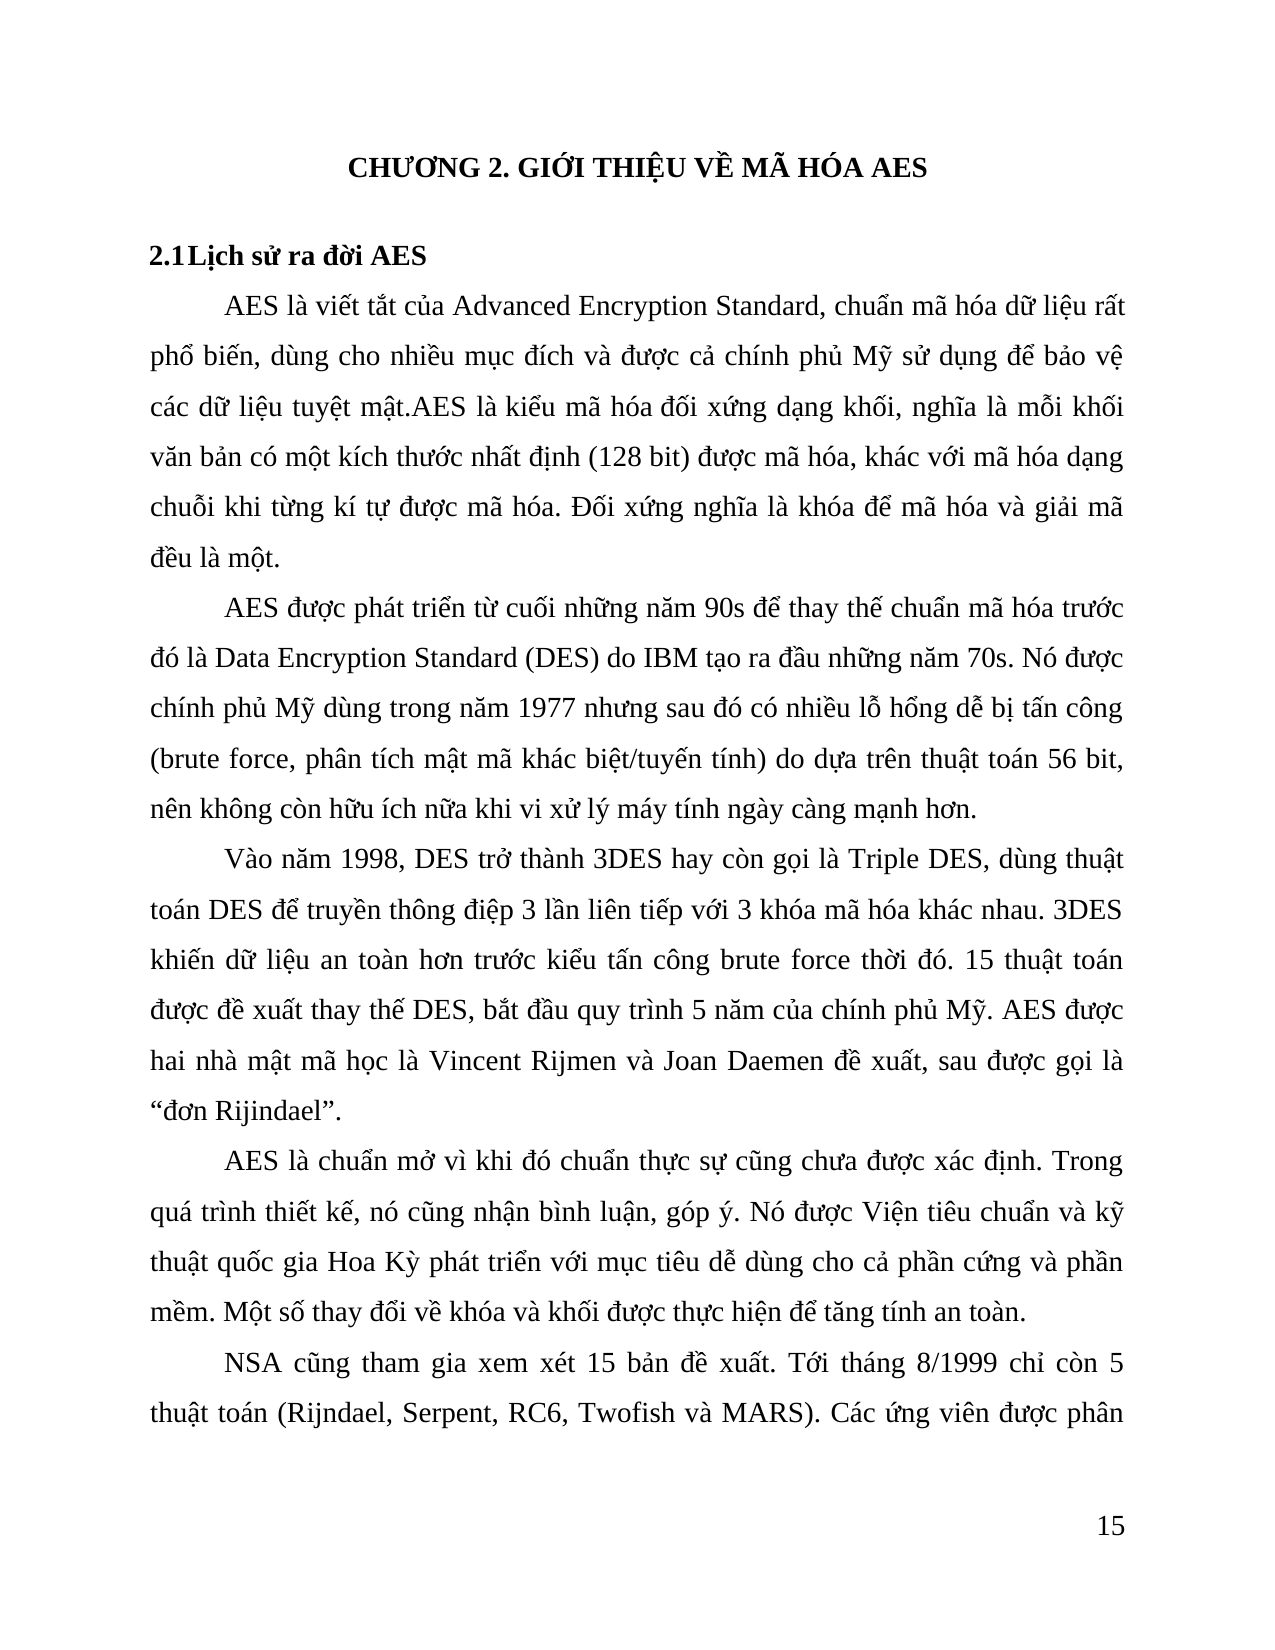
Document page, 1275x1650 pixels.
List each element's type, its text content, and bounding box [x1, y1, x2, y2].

text AES là chuẩn mở vì khi đó chuẩn thực sự cũng chưa được xác định. Trong quá trình thiết kế, nó cũng nhận bình luận, góp ý. Nó được Viện tiêu chuẩn và kỹ thuật quốc gia Hoa Kỳ phát triển với mục tiêu dễ dùng cho cả phần cứng và phần mềm. Một số thay đổi về khóa và khối được thực hiện để tăng tính an toàn. [150, 1143, 1125, 1328]
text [150, 1345, 1125, 1428]
subtitle Giới thiệu về MÃ HÓA AES [150, 150, 1125, 183]
text AES được phát triển từ cuối những năm 90s để thay thế chuẩn mã hóa trước đó là Data Encryption Standard (DES) do IBM tạo ra đầu những năm 70s. Nó được chính phủ Mỹ dùng trong năm 1977 nhưng sau đó có nhiều lỗ hổng dễ bị tấn công (brute force, phân tích mật mã khác biệt/tuyến tính) do dựa trên thuật toán 56 bit, nên không còn hữu ích nữa khi vi xử lý máy tính ngày càng mạnh hơn. [150, 590, 1125, 825]
list Lịch sử ra đời AES [148, 238, 1125, 271]
text AES là viết tắt của Advanced Encryption Standard, chuẩn mã hóa dữ liệu rất phổ biến, dùng cho nhiều mục đích và được cả chính phủ Mỹ sử dụng để bảo vệ các dữ liệu tuyệt mật.AES là kiểu mã hóa đối xứng dạng khối, nghĩa là mỗi khối văn bản có một kích thước nhất định (128 bit) được mã hóa, khác với mã hóa dạng chuỗi khi từng kí tự được mã hóa. Đối xứng nghĩa là khóa để mã hóa và giải mã đều là một. [150, 288, 1125, 573]
text Vào năm 1998, DES trở thành 3DES hay còn gọi là Triple DES, dùng thuật toán DES để truyền thông điệp 3 lần liên tiếp với 3 khóa mã hóa khác nhau. 3DES khiến dữ liệu an toàn hơn trước kiểu tấn công brute force thời đó. 15 thuật toán được đề xuất thay thế DES, bắt đầu quy trình 5 năm của chính phủ Mỹ. AES được hai nhà mật mã học là Vincent Rijmen và Joan Daemen đề xuất, sau được gọi là “đơn Rijindael”. [150, 842, 1125, 1127]
